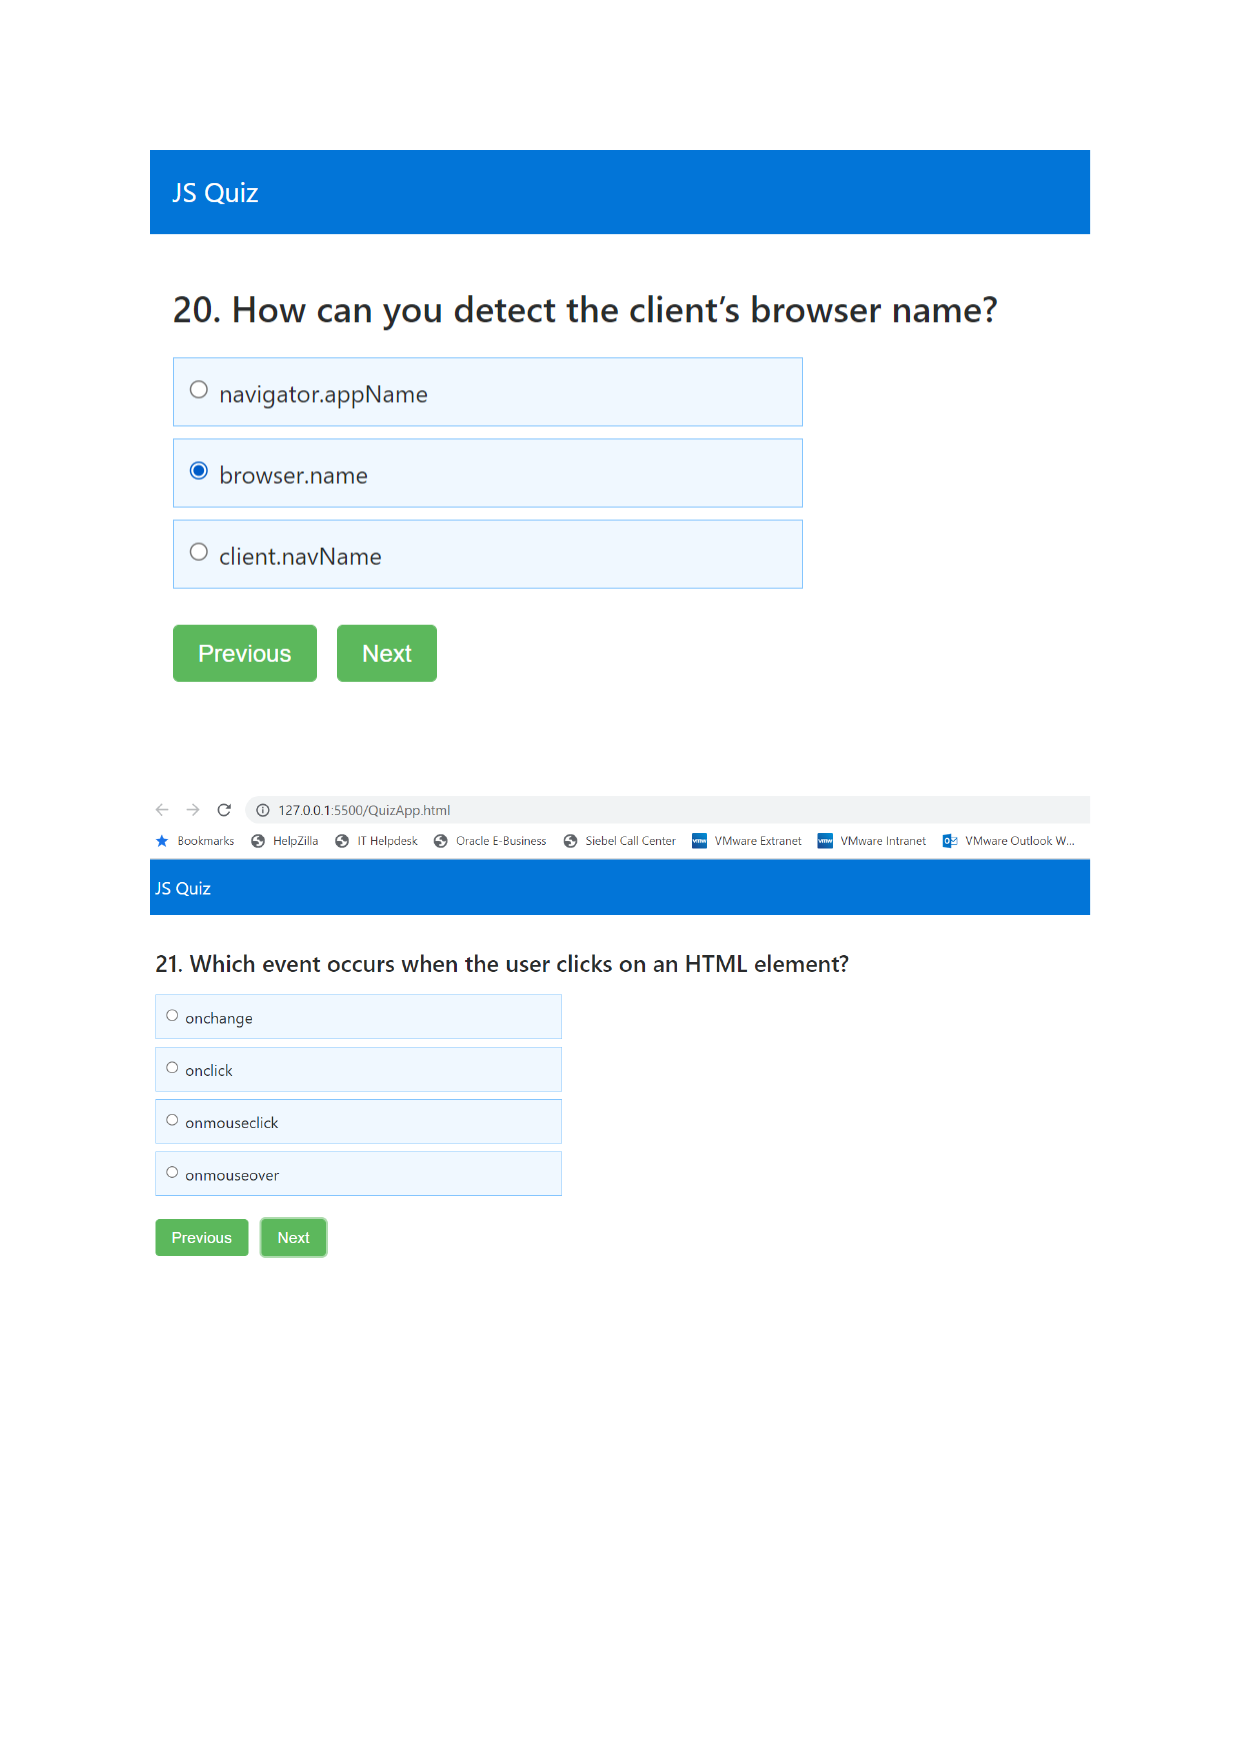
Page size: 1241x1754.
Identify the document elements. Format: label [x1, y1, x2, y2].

picture [150, 796, 1091, 1317]
picture [150, 150, 1091, 778]
